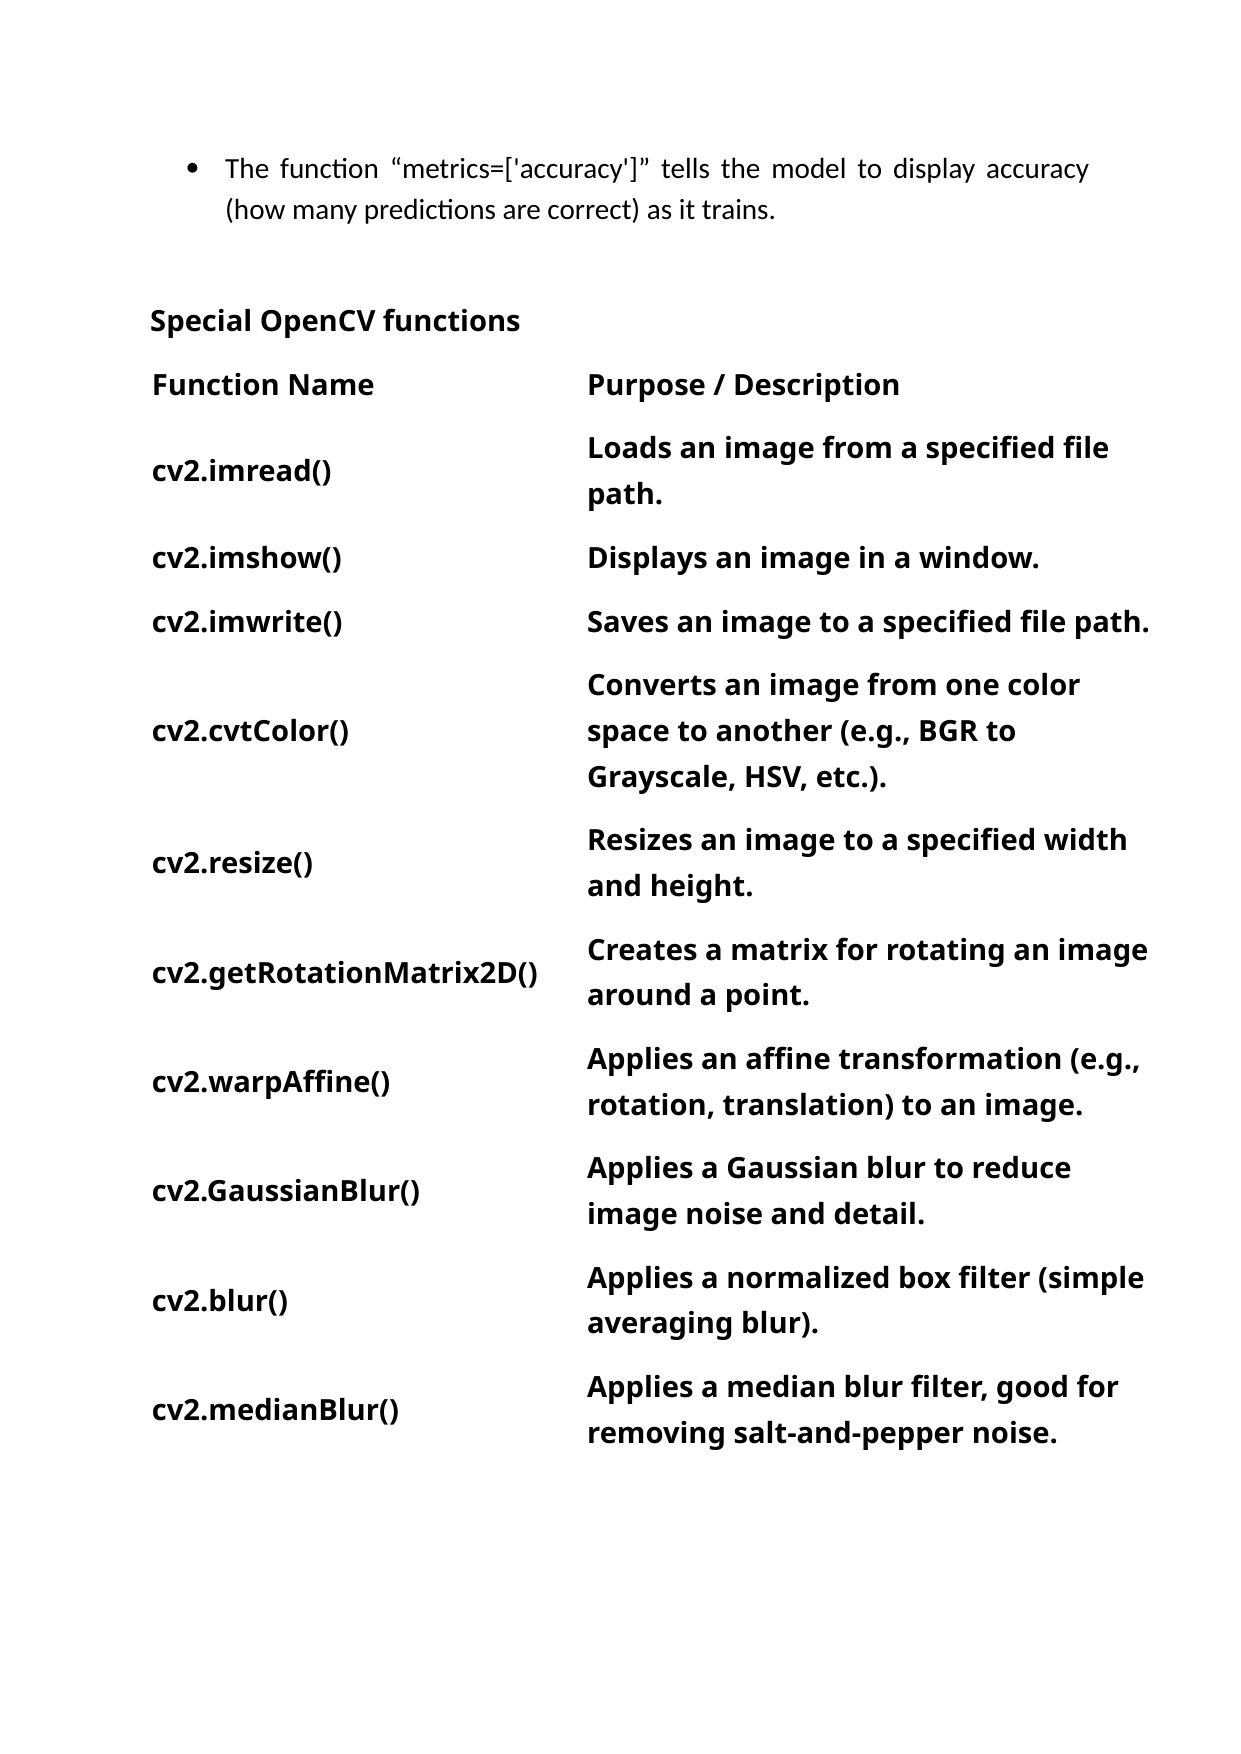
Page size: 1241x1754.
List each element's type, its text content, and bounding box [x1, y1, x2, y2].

table_cell cv2.blur() [150, 1256, 585, 1365]
table_cell Saves an image to a specified file path. [585, 599, 1159, 663]
table_cell cv2.imwrite() [150, 599, 585, 663]
table_cell cv2.imread() [150, 426, 585, 536]
table_cell Loads an image from a specified file path. [585, 426, 1159, 536]
table_cell Applies an affine transformation (e.g., rotation, translation) to an image. [585, 1037, 1159, 1146]
table_header Function Name [150, 363, 585, 426]
table_cell cv2.GaussianBlur() [150, 1146, 585, 1256]
table_cell cv2.resize() [150, 818, 585, 927]
table_cell Displays an image in a window. [585, 536, 1159, 599]
table_cell cv2.imshow() [150, 536, 585, 599]
table_header Purpose / Description [585, 363, 1159, 426]
table_cell Applies a Gaussian blur to reduce image noise and detail. [585, 1146, 1159, 1256]
table_cell cv2.getRotationMatrix2D() [150, 928, 585, 1037]
table_cell Applies a normalized box filter (simple averaging blur). [585, 1256, 1159, 1365]
table_cell cv2.cvtColor() [150, 663, 585, 818]
text Special OpenCV functions [150, 300, 1090, 340]
table_cell Resizes an image to a specified width and height. [585, 818, 1159, 927]
table_cell Creates a matrix for rotating an image around a point. [585, 928, 1159, 1037]
table_cell cv2.medianBlur() [150, 1365, 585, 1474]
list The function “metrics=['accuracy']” tells the model to display accuracy (how many predictions are correct) as it trains. [187, 150, 1090, 227]
table_cell Applies a median blur filter, good for removing salt-and-pepper noise. [585, 1365, 1159, 1474]
table_cell cv2.warpAffine() [150, 1037, 585, 1146]
table_cell Converts an image from one color space to another (e.g., BGR to Grayscale, HSV, etc.). [585, 663, 1159, 818]
